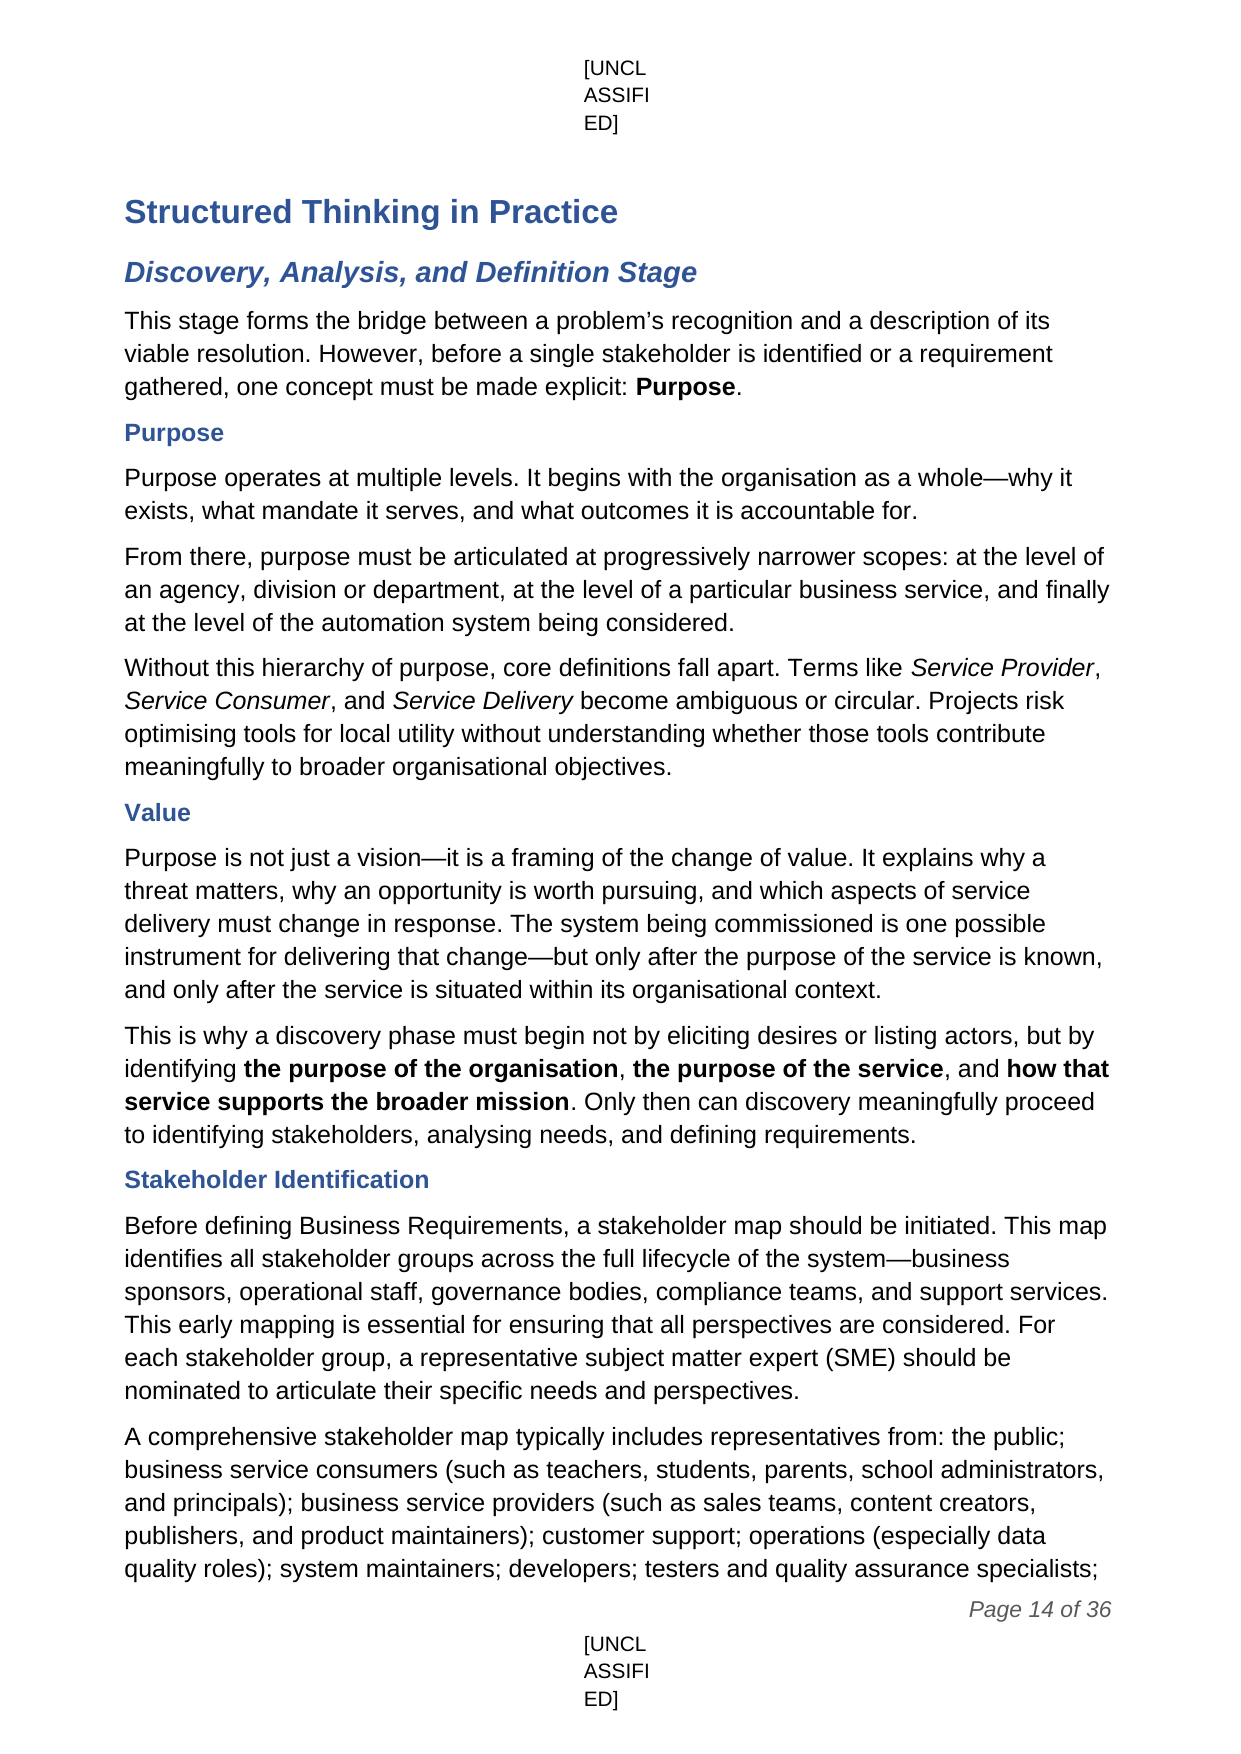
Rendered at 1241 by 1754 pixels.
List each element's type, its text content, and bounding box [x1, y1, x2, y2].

subtitle Purpose [124, 417, 1116, 446]
text Without this hierarchy of purpose, core definitions fall apart. Terms like Service Provider, Service Consumer, and Service Delivery become ambiguous or circular. Projects risk optimising tools for local utility without understanding whether those tools contribute meaningfully to broader organisational objectives. [124, 653, 1116, 781]
subtitle Stakeholder Identification [124, 1165, 1116, 1194]
text Before defining Business Requirements, a stakeholder map should be initiated. This map identifies all stakeholder groups across the full lifecycle of the system—business sponsors, operational staff, governance bodies, compliance teams, and support services. This early mapping is essential for ensuring that all perspectives are considered. For each stakeholder group, a representative subject matter expert (SME) should be nominated to articulate their specific needs and perspectives. [124, 1211, 1116, 1405]
subtitle Value [124, 798, 1116, 826]
text Purpose operates at multiple levels. It begins with the organisation as a whole—why it exists, what mandate it serves, and what outcomes it is accountable for. [124, 463, 1116, 525]
text Purpose is not just a vision—it is a framing of the change of value. It explains why a threat matters, why an opportunity is worth pursuing, and which aspects of service delivery must change in response. The system being commissioned is one possible instrument for delivering that change—but only after the purpose of the service is known, and only after the service is situated within its organisational context. [124, 843, 1116, 1004]
text This is why a discovery phase must begin not by eliciting desires or listing actors, but by identifying the purpose of the organisation, the purpose of the service, and how that service supports the broader mission. Only then can discovery meaningfully proceed to identifying stakeholders, analysing needs, and defining requirements. [124, 1021, 1116, 1149]
subtitle Discovery, Analysis, and Definition Stage [124, 255, 1116, 288]
text From there, purpose must be articulated at progressively narrower scopes: at the level of an agency, division or department, at the level of a particular business service, and finally at the level of the automation system being considered. [124, 542, 1116, 636]
subtitle Structured Thinking in Practice [124, 192, 1116, 230]
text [124, 1422, 1116, 1582]
text This stage forms the bridge between a problem’s recognition and a description of its viable resolution. However, before a single stakeholder is identified or a requirement gathered, one concept must be made explicit: Purpose. [124, 306, 1116, 401]
